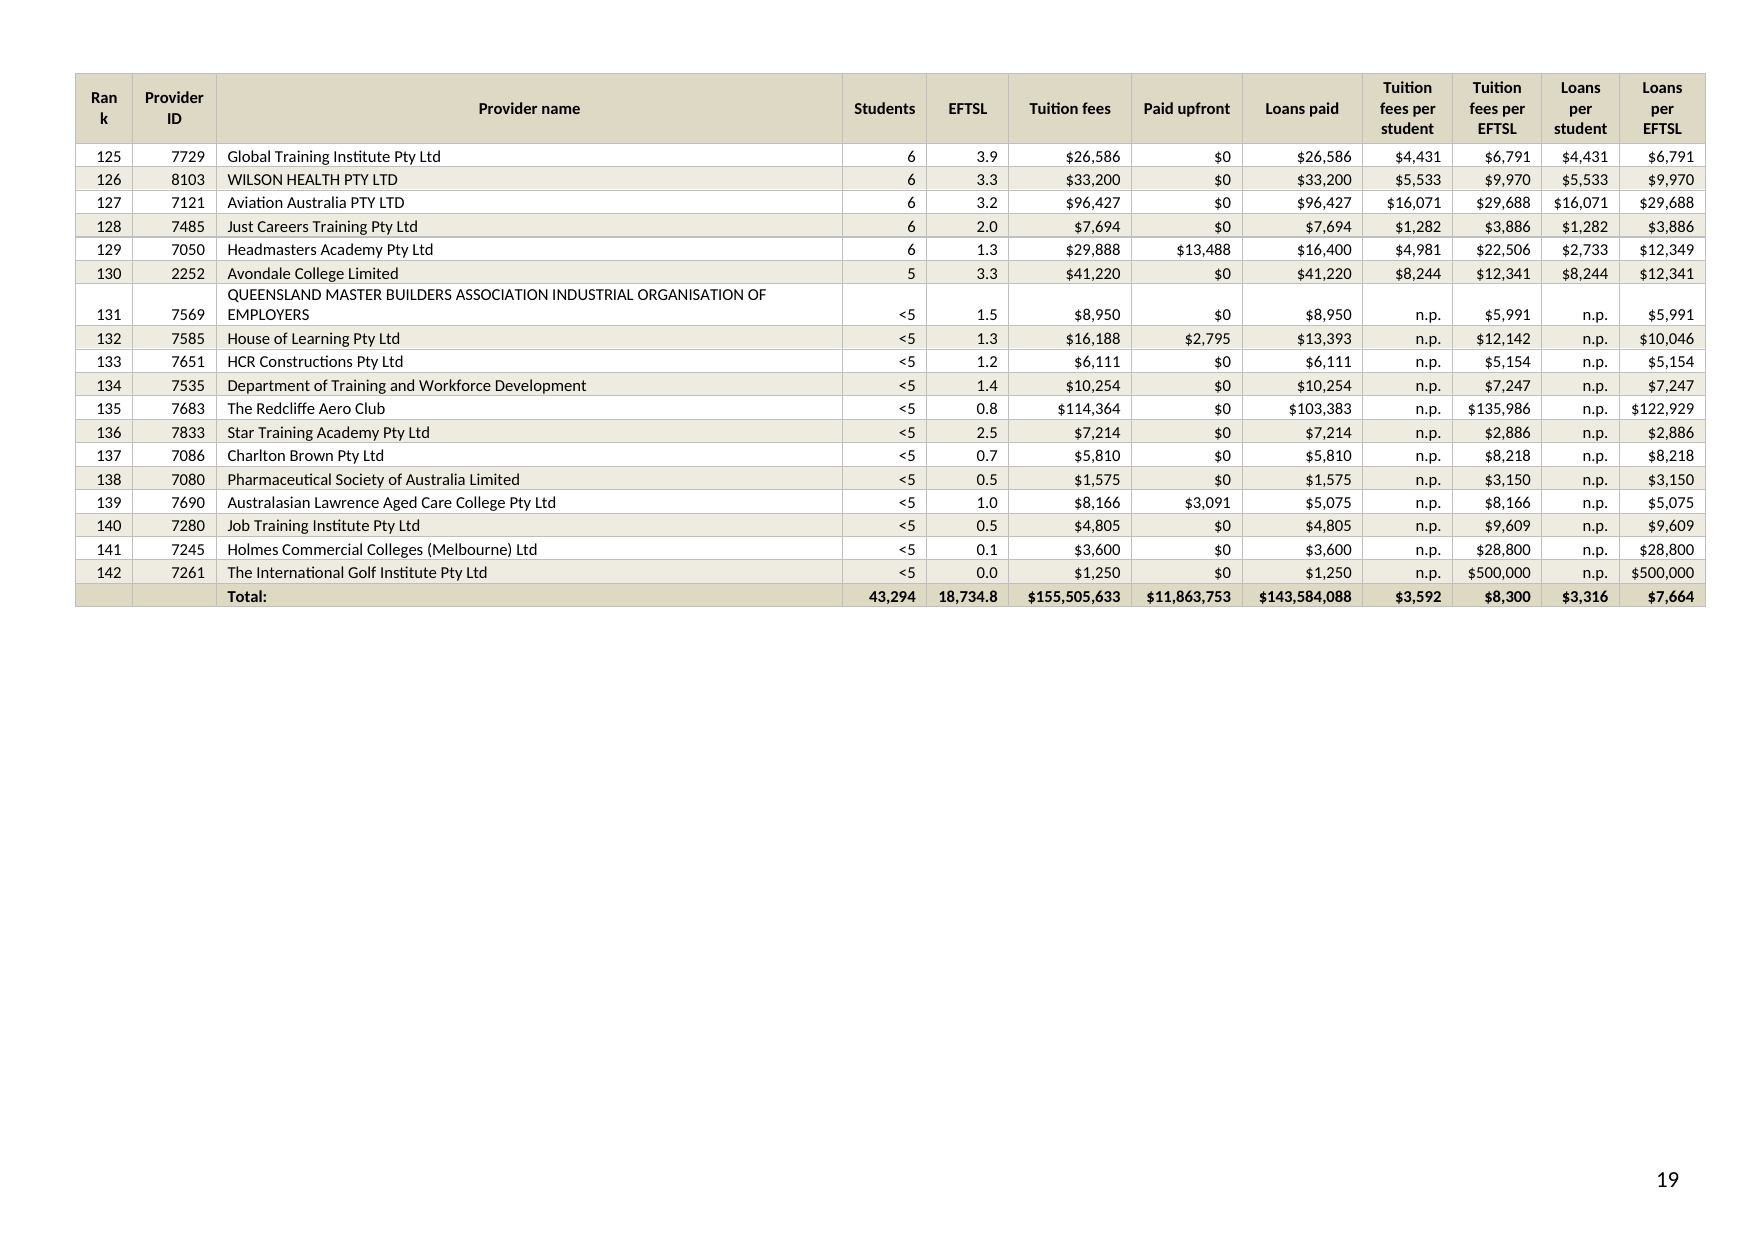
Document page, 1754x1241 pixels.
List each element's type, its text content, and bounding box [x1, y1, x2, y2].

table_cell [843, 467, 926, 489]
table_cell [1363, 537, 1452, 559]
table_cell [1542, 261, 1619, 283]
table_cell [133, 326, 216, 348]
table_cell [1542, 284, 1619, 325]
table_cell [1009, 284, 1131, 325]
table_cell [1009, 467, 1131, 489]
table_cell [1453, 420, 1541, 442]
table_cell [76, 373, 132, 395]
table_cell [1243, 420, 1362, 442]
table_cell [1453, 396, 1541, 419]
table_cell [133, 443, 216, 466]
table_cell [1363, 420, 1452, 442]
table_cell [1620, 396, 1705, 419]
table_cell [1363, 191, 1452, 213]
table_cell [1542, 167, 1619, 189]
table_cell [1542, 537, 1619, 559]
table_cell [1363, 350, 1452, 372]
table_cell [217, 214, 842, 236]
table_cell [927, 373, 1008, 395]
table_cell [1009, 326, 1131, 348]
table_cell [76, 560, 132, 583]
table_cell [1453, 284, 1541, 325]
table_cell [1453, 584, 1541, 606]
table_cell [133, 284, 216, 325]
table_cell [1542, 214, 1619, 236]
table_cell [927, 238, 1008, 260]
table_header EFTSL [927, 74, 1008, 143]
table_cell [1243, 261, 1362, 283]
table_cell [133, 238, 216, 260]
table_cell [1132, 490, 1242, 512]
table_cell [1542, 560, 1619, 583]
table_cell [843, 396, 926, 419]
table_header Tuition fees per EFTSL [1453, 74, 1541, 143]
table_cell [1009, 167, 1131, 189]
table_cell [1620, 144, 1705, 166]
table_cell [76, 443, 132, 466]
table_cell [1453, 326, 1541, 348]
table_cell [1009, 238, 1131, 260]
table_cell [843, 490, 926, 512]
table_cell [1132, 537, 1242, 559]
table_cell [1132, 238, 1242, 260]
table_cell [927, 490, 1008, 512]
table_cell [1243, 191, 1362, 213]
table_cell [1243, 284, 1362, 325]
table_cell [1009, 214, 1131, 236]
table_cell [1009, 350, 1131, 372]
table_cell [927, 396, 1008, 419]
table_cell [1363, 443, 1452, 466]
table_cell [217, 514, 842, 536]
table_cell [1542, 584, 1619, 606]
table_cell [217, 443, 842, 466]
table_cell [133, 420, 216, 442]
table_header Loans per EFTSL [1620, 74, 1705, 143]
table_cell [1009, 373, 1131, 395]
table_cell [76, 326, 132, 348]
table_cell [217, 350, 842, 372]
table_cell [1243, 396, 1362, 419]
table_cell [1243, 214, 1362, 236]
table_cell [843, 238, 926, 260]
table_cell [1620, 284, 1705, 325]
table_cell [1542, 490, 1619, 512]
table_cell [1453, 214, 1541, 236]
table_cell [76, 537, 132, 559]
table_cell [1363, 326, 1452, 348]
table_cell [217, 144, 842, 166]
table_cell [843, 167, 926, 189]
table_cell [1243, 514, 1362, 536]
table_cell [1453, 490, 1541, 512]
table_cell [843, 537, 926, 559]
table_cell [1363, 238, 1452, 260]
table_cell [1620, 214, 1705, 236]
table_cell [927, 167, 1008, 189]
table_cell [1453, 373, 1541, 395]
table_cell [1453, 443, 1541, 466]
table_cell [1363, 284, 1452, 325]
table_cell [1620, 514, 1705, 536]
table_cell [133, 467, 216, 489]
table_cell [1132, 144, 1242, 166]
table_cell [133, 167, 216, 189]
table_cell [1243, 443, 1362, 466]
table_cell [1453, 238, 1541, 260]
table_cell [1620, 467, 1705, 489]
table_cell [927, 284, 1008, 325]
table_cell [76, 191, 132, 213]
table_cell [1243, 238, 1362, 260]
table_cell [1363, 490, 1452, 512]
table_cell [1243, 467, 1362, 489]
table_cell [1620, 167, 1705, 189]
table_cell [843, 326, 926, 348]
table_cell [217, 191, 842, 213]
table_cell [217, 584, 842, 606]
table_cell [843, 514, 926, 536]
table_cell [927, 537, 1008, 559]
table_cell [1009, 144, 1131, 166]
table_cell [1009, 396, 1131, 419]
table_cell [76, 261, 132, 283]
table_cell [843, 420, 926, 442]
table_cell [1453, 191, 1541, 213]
table_header Rank [76, 74, 132, 143]
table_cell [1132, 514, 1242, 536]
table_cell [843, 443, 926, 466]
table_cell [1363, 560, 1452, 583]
table_header Paid upfront [1132, 74, 1242, 143]
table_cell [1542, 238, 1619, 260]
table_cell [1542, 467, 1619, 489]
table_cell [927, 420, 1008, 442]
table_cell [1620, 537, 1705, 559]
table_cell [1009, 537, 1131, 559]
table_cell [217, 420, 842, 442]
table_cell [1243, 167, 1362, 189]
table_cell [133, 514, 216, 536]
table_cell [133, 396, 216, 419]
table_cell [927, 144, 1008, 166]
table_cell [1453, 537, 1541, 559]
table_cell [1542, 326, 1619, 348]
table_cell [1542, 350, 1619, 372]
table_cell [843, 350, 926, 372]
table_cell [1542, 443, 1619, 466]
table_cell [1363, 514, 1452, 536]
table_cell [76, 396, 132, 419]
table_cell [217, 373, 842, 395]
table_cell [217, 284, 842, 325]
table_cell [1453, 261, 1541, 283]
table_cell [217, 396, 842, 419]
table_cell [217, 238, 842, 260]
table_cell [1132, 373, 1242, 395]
table_header Loans paid [1243, 74, 1362, 143]
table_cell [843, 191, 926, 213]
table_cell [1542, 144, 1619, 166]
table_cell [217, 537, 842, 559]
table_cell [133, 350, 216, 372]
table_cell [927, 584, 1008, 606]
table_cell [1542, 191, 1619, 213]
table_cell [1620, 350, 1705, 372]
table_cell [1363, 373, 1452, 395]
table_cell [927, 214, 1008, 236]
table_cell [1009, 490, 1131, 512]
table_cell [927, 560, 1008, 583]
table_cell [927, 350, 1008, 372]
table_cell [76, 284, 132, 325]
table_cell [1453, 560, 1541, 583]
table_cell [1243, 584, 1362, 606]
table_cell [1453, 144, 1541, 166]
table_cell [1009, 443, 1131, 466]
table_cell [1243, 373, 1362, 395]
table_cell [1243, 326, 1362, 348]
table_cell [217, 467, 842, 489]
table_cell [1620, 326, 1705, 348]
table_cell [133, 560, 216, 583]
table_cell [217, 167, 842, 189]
table_header Tuition fees per student [1363, 74, 1452, 143]
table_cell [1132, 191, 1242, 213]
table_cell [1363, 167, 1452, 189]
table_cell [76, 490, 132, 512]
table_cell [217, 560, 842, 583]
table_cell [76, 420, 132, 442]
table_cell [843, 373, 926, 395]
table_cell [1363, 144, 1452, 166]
table_header Loans per student [1542, 74, 1619, 143]
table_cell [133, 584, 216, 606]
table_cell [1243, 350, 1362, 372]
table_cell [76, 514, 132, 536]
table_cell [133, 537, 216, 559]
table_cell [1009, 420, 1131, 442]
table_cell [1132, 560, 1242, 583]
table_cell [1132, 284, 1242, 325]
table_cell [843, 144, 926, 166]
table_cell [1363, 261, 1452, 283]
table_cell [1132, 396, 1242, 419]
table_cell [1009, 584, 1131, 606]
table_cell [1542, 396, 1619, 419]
table_header Provider ID [133, 74, 216, 143]
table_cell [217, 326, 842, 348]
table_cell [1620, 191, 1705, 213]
table_header Tuition fees [1009, 74, 1131, 143]
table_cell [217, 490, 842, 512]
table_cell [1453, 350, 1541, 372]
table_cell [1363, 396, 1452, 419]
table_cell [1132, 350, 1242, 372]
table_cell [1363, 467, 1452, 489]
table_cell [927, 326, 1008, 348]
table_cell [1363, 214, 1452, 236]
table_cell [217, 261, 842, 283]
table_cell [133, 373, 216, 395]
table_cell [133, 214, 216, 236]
table_header Students [843, 74, 926, 143]
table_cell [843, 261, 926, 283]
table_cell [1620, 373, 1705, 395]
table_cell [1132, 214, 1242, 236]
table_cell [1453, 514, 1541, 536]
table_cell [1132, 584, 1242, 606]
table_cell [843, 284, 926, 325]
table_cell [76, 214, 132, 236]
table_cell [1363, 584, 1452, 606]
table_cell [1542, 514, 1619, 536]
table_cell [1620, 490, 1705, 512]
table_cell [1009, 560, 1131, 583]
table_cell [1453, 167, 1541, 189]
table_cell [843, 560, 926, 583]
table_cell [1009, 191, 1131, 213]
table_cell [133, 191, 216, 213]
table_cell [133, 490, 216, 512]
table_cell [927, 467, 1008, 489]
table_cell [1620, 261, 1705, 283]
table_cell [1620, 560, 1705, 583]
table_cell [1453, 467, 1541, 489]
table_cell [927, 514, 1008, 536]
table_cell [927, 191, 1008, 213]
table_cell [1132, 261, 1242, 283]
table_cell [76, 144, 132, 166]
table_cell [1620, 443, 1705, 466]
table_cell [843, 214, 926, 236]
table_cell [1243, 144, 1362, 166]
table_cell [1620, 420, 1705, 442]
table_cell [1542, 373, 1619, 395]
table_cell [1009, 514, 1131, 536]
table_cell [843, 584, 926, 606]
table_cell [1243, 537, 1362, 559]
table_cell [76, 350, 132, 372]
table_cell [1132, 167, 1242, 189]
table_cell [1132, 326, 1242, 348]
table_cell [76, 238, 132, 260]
table_header Provider name [217, 74, 842, 143]
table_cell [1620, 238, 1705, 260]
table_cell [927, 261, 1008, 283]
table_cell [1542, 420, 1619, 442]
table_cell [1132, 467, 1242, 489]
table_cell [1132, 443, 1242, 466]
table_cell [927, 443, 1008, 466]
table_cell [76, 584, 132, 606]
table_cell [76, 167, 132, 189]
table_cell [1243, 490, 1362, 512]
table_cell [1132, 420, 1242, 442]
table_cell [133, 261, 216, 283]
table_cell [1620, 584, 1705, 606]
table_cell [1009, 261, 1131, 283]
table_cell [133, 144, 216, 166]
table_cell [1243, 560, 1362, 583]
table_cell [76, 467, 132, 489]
